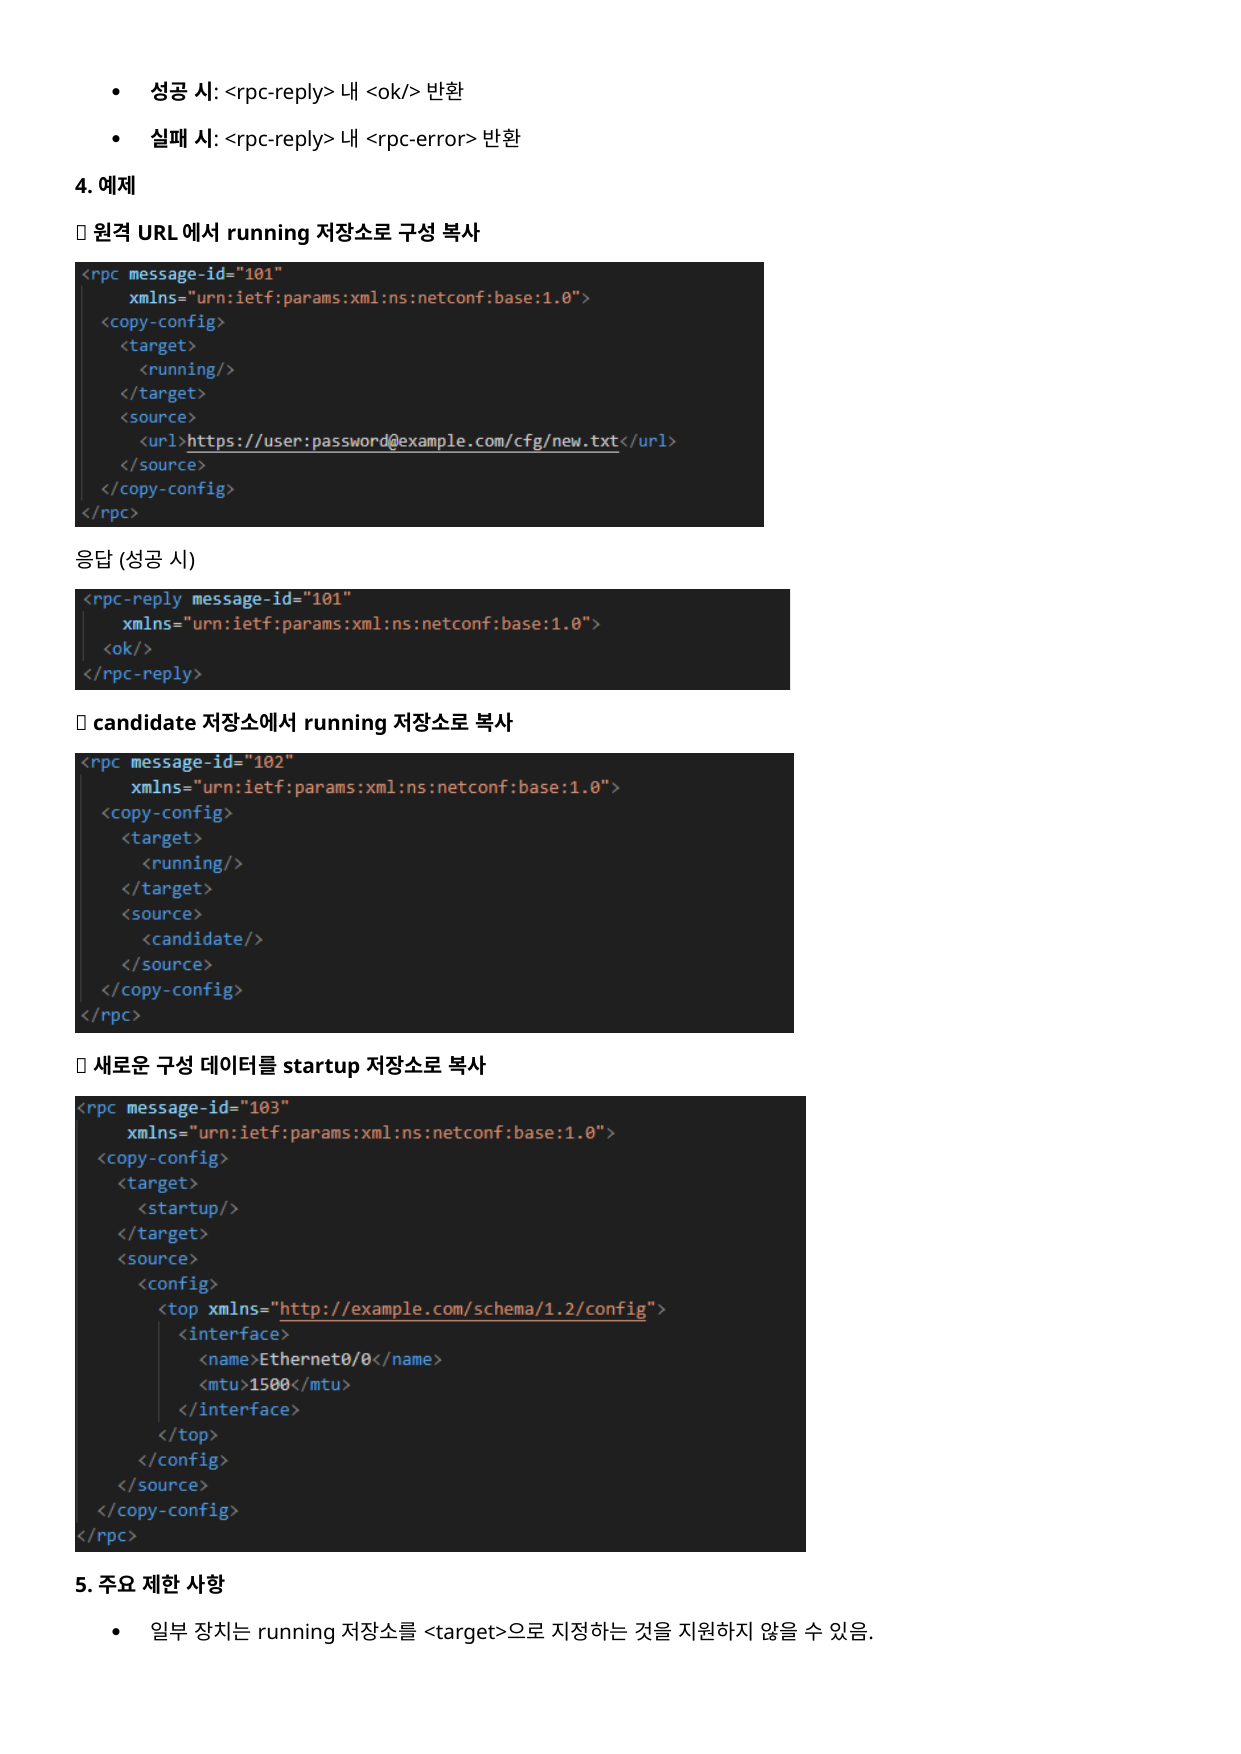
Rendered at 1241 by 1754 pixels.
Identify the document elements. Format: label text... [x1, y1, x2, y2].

text ✅ candidate 저장소에서 running 저장소로 복사 [75, 706, 1165, 736]
text ✅ 원격 URL에서 running 저장소로 구성 복사 [75, 216, 1165, 246]
text 응답 (성공 시) [75, 543, 1165, 573]
text 5. 주요 제한 사항 [75, 1569, 1165, 1599]
picture [75, 753, 794, 1033]
picture [75, 589, 791, 690]
list 실패 시: <rpc-reply> 내 <rpc-error> 반환 [112, 122, 1165, 152]
picture [75, 1096, 806, 1552]
text ✅ 새로운 구성 데이터를 startup 저장소로 복사 [75, 1049, 1165, 1079]
picture [75, 262, 764, 527]
list 성공 시: <rpc-reply> 내 <ok/> 반환 [112, 75, 1165, 105]
text 4. 예제 [75, 169, 1165, 199]
list 일부 장치는 running 저장소를 <target>으로 지정하는 것을 지원하지 않을 수 있음. [112, 1616, 1165, 1646]
